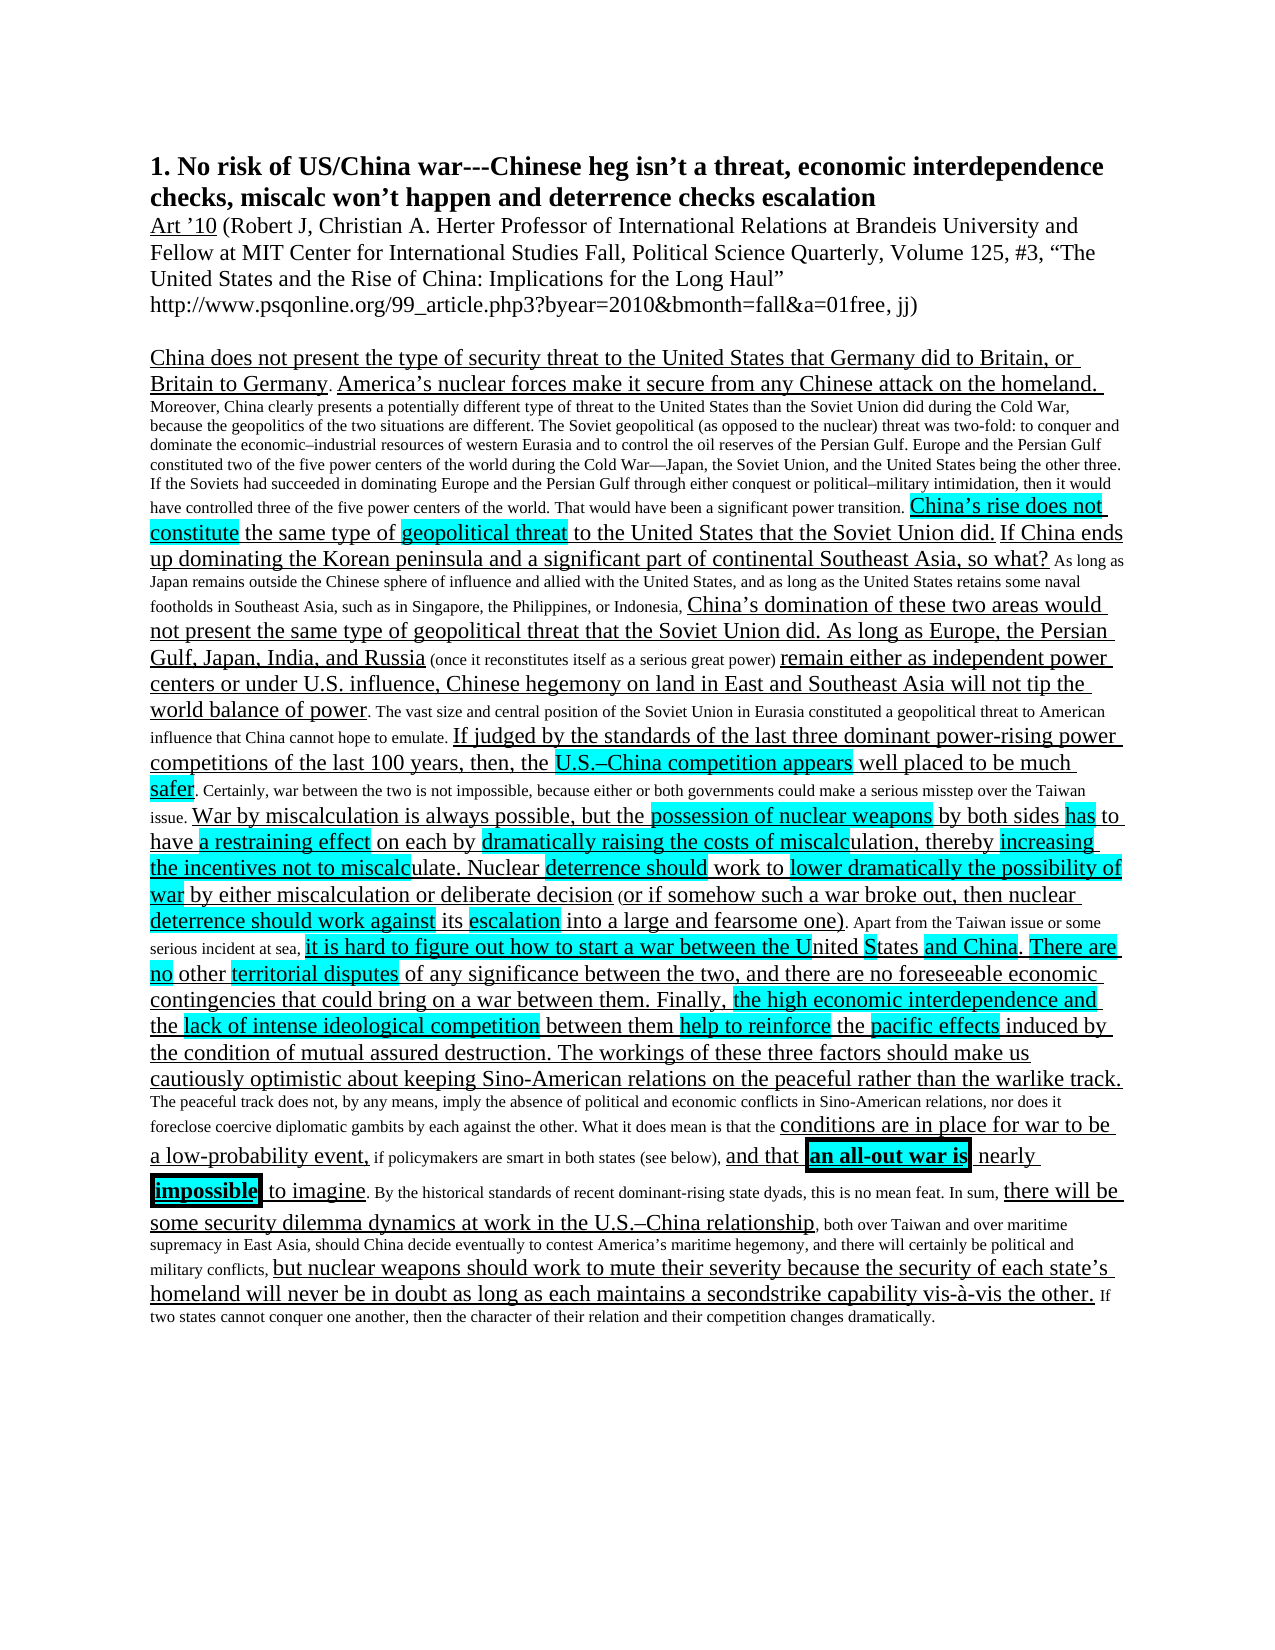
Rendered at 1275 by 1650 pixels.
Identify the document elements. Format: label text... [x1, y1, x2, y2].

text Art ’10 (Robert J, Christian A. Herter Professor of International Relations at Brandeis University and Fellow at MIT Center for International Studies Fall, Political Science Quarterly, Volume 125, #3, “The United States and the Rise of China: Implications for the Long Haul” http://www.psqonline.org/99_article.php3?byear=2010&bmonth=fall&a=01free, jj) [150, 212, 1125, 318]
text China does not present the type of security threat to the United States that Germany did to Britain, or Britain to Germany. Americaʼs nuclear forces make it secure from any Chinese attack on the homeland. Moreover, China clearly presents a potentially different type of threat to the United States than the Soviet Union did during the Cold War, because the geopolitics of the two situations are different. The Soviet geopolitical (as opposed to the nuclear) threat was two-fold: to conquer and dominate the economic–industrial resources of western Eurasia and to control the oil reserves of the Persian Gulf. Europe and the Persian Gulf constituted two of the five power centers of the world during the Cold War—Japan, the Soviet Union, and the United States being the other three. If the Soviets had succeeded in dominating Europe and the Persian Gulf through either conquest or political–military intimidation, then it would have controlled three of the five power centers of the world. That would have been a significant power transition. Chinaʼs rise does not constitute the same type of geopolitical threat to the United States that the Soviet Union did. If China ends up dominating the Korean peninsula and a significant part of continental Southeast Asia, so what? As long as Japan remains outside the Chinese sphere of influence and allied with the United States, and as long as the United States retains some naval footholds in Southeast Asia, such as in Singapore, the Philippines, or Indonesia, Chinaʼs domination of these two areas would not present the same type of geopolitical threat that the Soviet Union did. As long as Europe, the Persian Gulf, Japan, India, and Russia (once it reconstitutes itself as a serious great power) remain either as independent power centers or under U.S. influence, Chinese hegemony on land in East and Southeast Asia will not tip the world balance of power. The vast size and central position of the Soviet Union in Eurasia constituted a geopolitical threat to American influence that China cannot hope to emulate. If judged by the standards of the last three dominant power-rising power competitions of the last 100 years, then, the U.S.–China competition appears well placed to be much safer. Certainly, war between the two is not impossible, because either or both governments could make a serious misstep over the Taiwan issue. War by miscalculation is always possible, but the possession of nuclear weapons by both sides has to have a restraining effect on each by dramatically raising the costs of miscalculation, thereby increasing the incentives not to miscalculate. Nuclear deterrence should work to lower dramatically the possibility of war by either miscalculation or deliberate decision (or if somehow such a war broke out, then nuclear deterrence should work against its escalation into a large and fearsome one). Apart from the Taiwan issue or some serious incident at sea, it is hard to figure out how to start a war between the United States and China. There are no other territorial disputes of any significance between the two, and there are no foreseeable economic contingencies that could bring on a war between them. Finally, the high economic interdependence and the lack of intense ideological competition between them help to reinforce the pacific effects induced by the condition of mutual assured destruction. The workings of these three factors should make us cautiously optimistic about keeping Sino-American relations on the peaceful rather than the warlike track. The peaceful track does not, by any means, imply the absence of political and economic conflicts in Sino-American relations, nor does it foreclose coercive diplomatic gambits by each against the other. What it does mean is that the conditions are in place for war to be a low-probability event, if policymakers are smart in both states (see below), and that an all-out war is nearly impossible to imagine. By the historical standards of recent dominant-rising state dyads, this is no mean feat. In sum, there will be some security dilemma dynamics at work in the U.S.–China relationship, both over Taiwan and over maritime supremacy in East Asia, should China decide eventually to contest Americaʼs maritime hegemony, and there will certainly be political and military conflicts, but nuclear weapons should work to mute their severity because the security of each stateʼs homeland will never be in doubt as long as each maintains a secondstrike capability vis-à-vis the other. If two states cannot conquer one another, then the character of their relation and their competition changes dramatically. [150, 826, 1125, 1326]
subtitle 1. No risk of US/China war---Chinese heg isn’t a threat, economic interdependence checks, miscalc won’t happen and deterrence checks escalation [150, 150, 1125, 212]
text China does not present the type of security threat to the United States that Germany did to Britain, or Britain to Germany. Americaʼs nuclear forces make it secure from any Chinese attack on the homeland. Moreover, China clearly presents a potentially different type of threat to the United States than the Soviet Union did during the Cold War, because the geopolitics of the two situations are different. The Soviet geopolitical (as opposed to the nuclear) threat was two-fold: to conquer and dominate the economic–industrial resources of western Eurasia and to control the oil reserves of the Persian Gulf. Europe and the Persian Gulf constituted two of the five power centers of the world during the Cold War—Japan, the Soviet Union, and the United States being the other three. If the Soviets had succeeded in dominating Europe and the Persian Gulf through either conquest or political–military intimidation, then it would have controlled three of the five power centers of the world. That would have been a significant power transition. Chinaʼs rise does not constitute the same type of geopolitical threat to the United States that the Soviet Union did. If China ends up dominating the Korean peninsula and a significant part of continental Southeast Asia, so what? As long as Japan remains outside the Chinese sphere of influence and allied with the United States, and as long as the United States retains some naval footholds in Southeast Asia, such as in Singapore, the Philippines, or Indonesia, Chinaʼs domination of these two areas would not present the same type of geopolitical threat that the Soviet Union did. As long as Europe, the Persian Gulf, Japan, India, and Russia (once it reconstitutes itself as a serious great power) remain either as independent power centers or under U.S. influence, Chinese hegemony on land in East and Southeast Asia will not tip the world balance of power. The vast size and central position of the Soviet Union in Eurasia constituted a geopolitical threat to American influence that China cannot hope to emulate. If judged by the standards of the last three dominant power-rising power competitions of the last 100 years, then, the U.S.–China competition appears well placed to be much safer. Certainly, war between the two is not impossible, because either or both governments could make a serious misstep over the Taiwan issue. War by miscalculation is always possible, but the possession of nuclear weapons by both sides has to have a restraining effect on each by dramatically raising the costs of miscalculation, thereby increasing the incentives not to miscalculate. Nuclear deterrence should work to lower dramatically the possibility of war by either miscalculation or deliberate decision (or if somehow such a war broke out, then nuclear deterrence should work against its escalation into a large and fearsome one). Apart from the Taiwan issue or some serious incident at sea, it is hard to figure out how to start a war between the United States and China. There are no other territorial disputes of any significance between the two, and there are no foreseeable economic contingencies that could bring on a war between them. Finally, the high economic interdependence and the lack of intense ideological competition between them help to reinforce the pacific effects induced by the condition of mutual assured destruction. The workings of these three factors should make us cautiously optimistic about keeping Sino-American relations on the peaceful rather than the warlike track. The peaceful track does not, by any means, imply the absence of political and economic conflicts in Sino-American relations, nor does it foreclose coercive diplomatic gambits by each against the other. What it does mean is that the conditions are in place for war to be a low-probability event, if policymakers are smart in both states (see below), and that an all-out war is nearly impossible to imagine. By the historical standards of recent dominant-rising state dyads, this is no mean feat. In sum, there will be some security dilemma dynamics at work in the U.S.–China relationship, both over Taiwan and over maritime supremacy in East Asia, should China decide eventually to contest Americaʼs maritime hegemony, and there will certainly be political and military conflicts, but nuclear weapons should work to mute their severity because the security of each stateʼs homeland will never be in doubt as long as each maintains a secondstrike capability vis-à-vis the other. If two states cannot conquer one another, then the character of their relation and their competition changes dramatically. [150, 344, 1125, 851]
